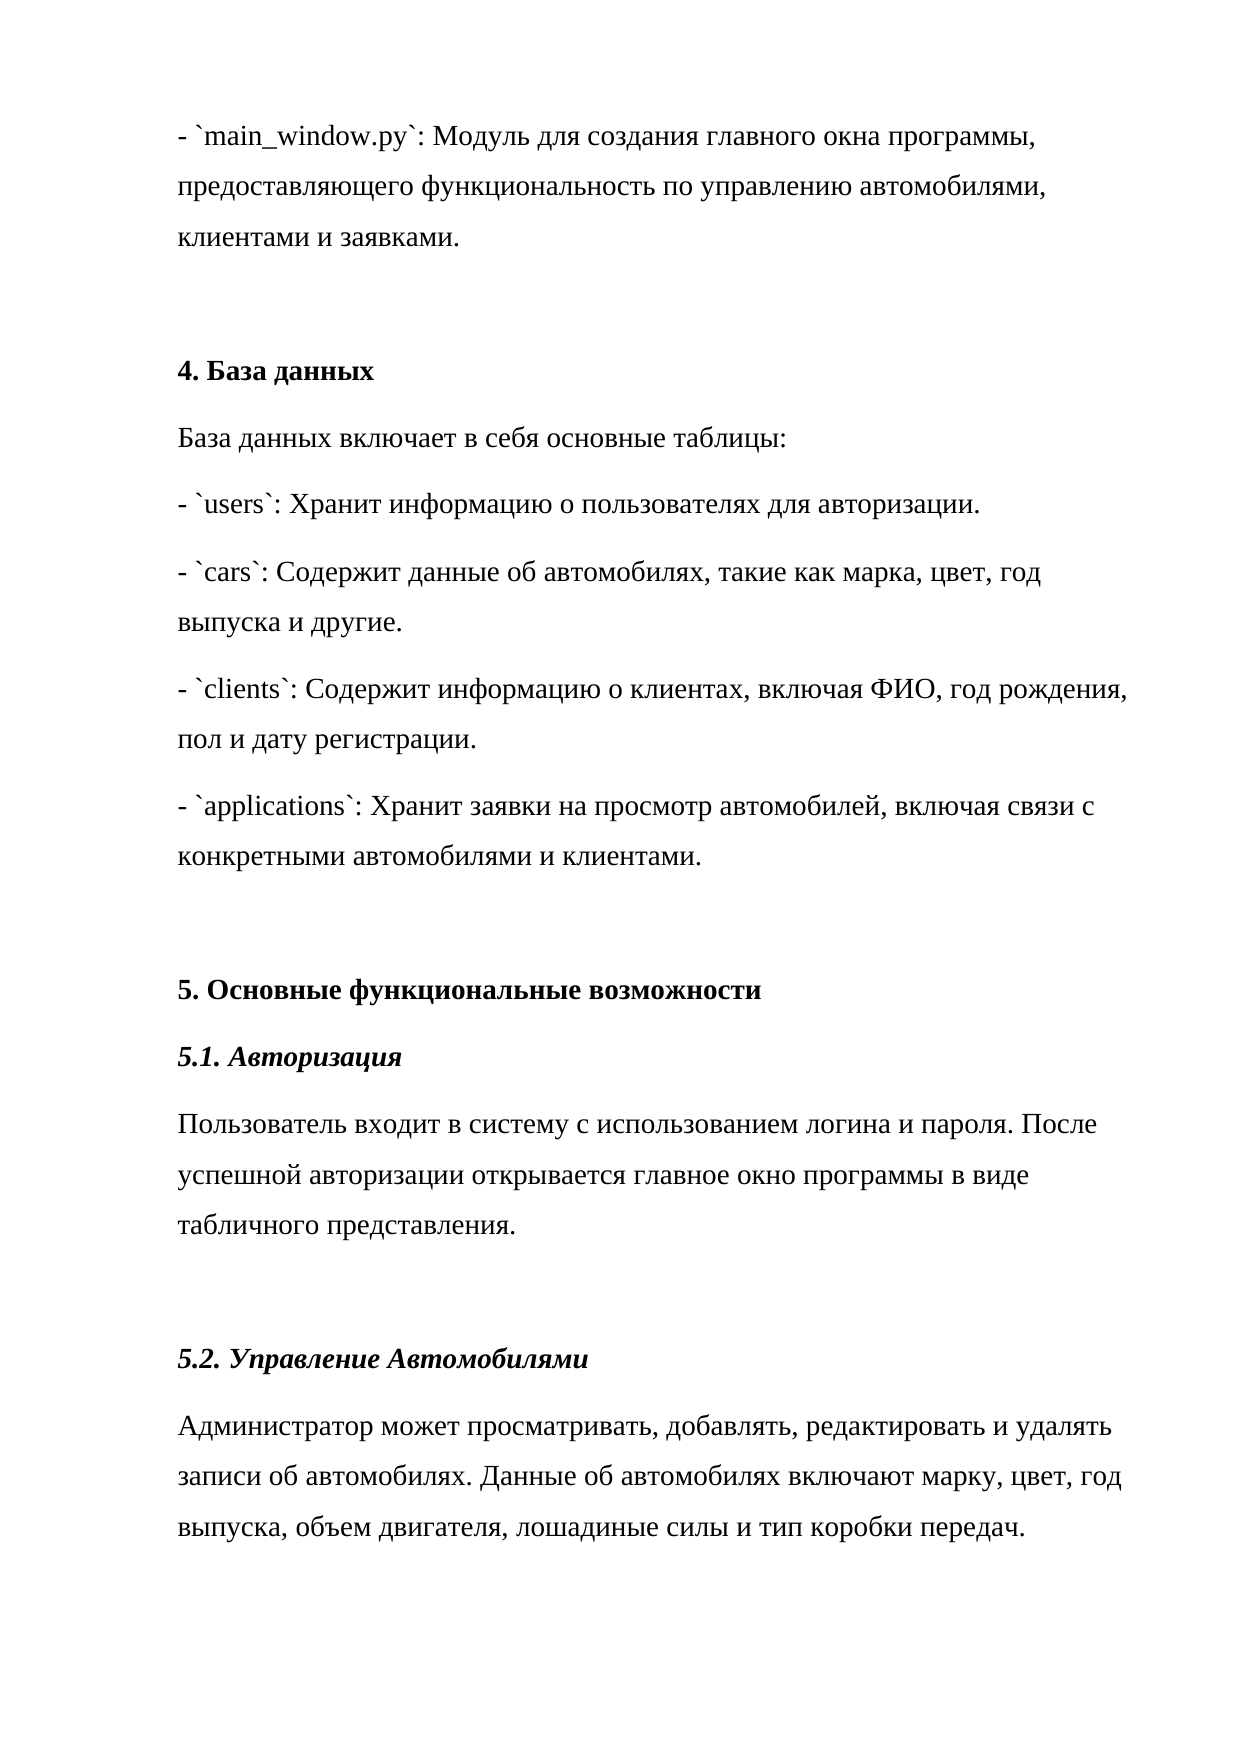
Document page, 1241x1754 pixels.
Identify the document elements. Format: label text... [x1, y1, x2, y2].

text - `applications`: Хранит заявки на просмотр автомобилей, включая связи с конкретными автомобилями и клиентами. [177, 788, 1152, 872]
text 5.2. Управление Автомобилями [177, 1341, 1152, 1374]
text База данных включает в себя основные таблицы: [177, 420, 1152, 453]
text - `main_window.py`: Модуль для создания главного окна программы, предоставляющего функциональность по управлению автомобилями, клиентами и заявками. [177, 118, 1152, 252]
text 4. База данных [177, 353, 1152, 386]
text Администратор может просматривать, добавлять, редактировать и удалять записи об автомобилях. Данные об автомобилях включают марку, цвет, год выпуска, объем двигателя, лошадиные силы и тип коробки передач. [177, 1408, 1152, 1542]
text - `cars`: Содержит данные об автомобилях, такие как марка, цвет, год выпуска и другие. [177, 554, 1152, 637]
text Пользователь входит в систему с использованием логина и пароля. После успешной авторизации открывается главное окно программы в виде табличного представления. [177, 1106, 1152, 1241]
text 5. Основные функциональные возможности [177, 972, 1152, 1006]
text - `clients`: Содержит информацию о клиентах, включая ФИО, год рождения, пол и дату регистрации. [177, 671, 1152, 755]
text - `users`: Хранит информацию о пользователях для авторизации. [177, 487, 1152, 520]
text 5.1. Авторизация [177, 1039, 1152, 1073]
